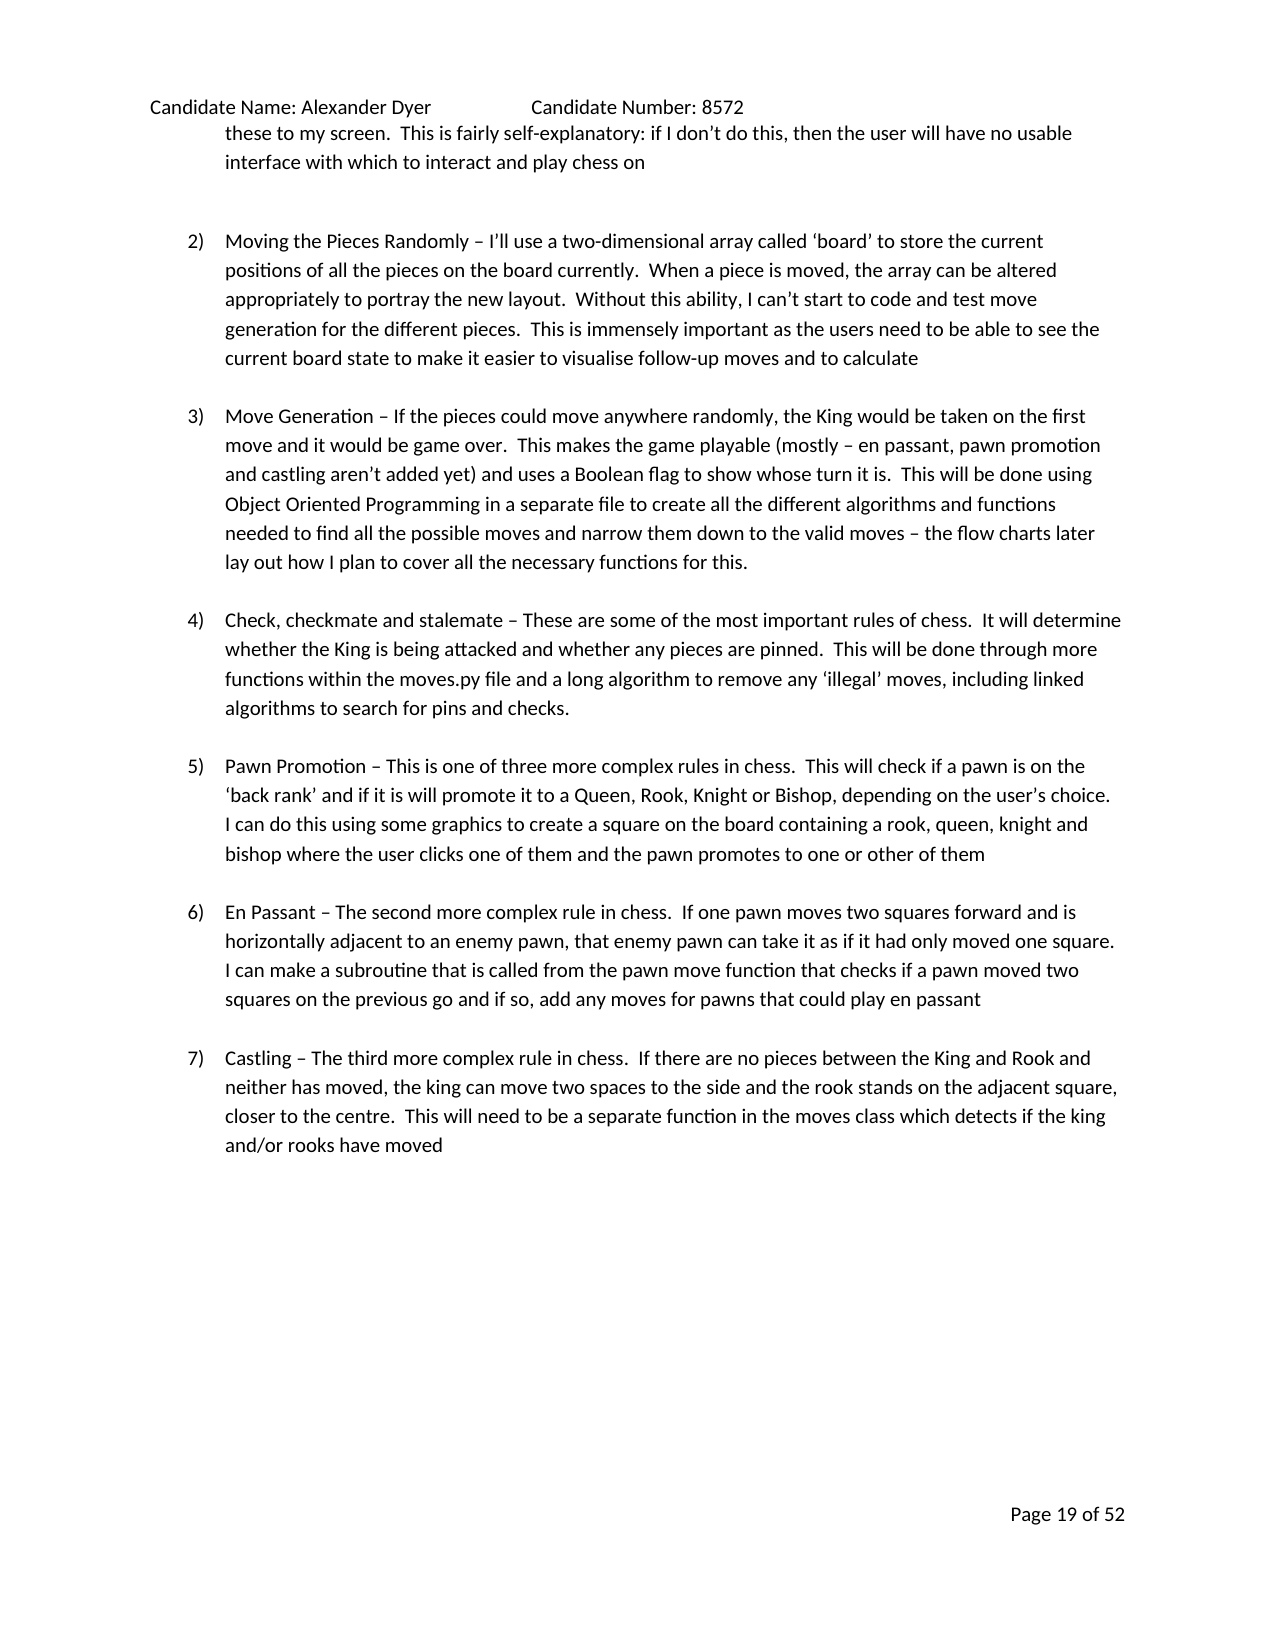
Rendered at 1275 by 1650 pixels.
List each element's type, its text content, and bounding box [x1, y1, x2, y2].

text these to my screen. This is fairly self-explanatory: if I don’t do this, then the user will have no usable interface with which to interact and play chess on [225, 120, 1125, 174]
list Pawn Promotion – This is one of three more complex rules in chess. This will check if a pawn is on the ‘back rank’ and if it is will promote it to a Queen, Rook, Knight or Bishop, depending on the user’s choice. [187, 753, 1125, 808]
list En Passant – The second more complex rule in chess. If one pawn moves two squares forward and is horizontally adjacent to an enemy pawn, that enemy pawn can take it as if it had only moved one square. I can make a subroutine that is called from the pawn move function that checks if a pawn moved two squares on the previous go and if so, add any moves for pawns that could play en passant [187, 899, 1125, 1012]
list Moving the Pieces Randomly – I’ll use a two-dimensional array called ‘board’ to store the current positions of all the pieces on the board currently. When a piece is moved, the array can be altered appropriately to portray the new layout. Without this ability, I can’t start to code and test move generation for the different pieces. This is immensely important as the users need to be able to see the current board state to make it easier to visualise follow-up moves and to calculate [187, 228, 1125, 370]
list Castling – The third more complex rule in chess. If there are no pieces between the King and Rook and neither has moved, the king can move two spaces to the side and the rook stands on the adjacent square, closer to the centre. This will need to be a separate function in the moves class which detects if the king and/or rooks have moved [187, 1045, 1125, 1158]
list I can do this using some graphics to create a square on the board containing a rook, queen, knight and bishop where the user clicks one of them and the pawn promotes to one or other of them [225, 812, 1125, 866]
list Check, checkmate and stalemate – These are some of the most important rules of chess. It will determine whether the King is being attacked and whether any pieces are pinned. This will be done through more functions within the moves.py file and a long algorithm to remove any ‘illegal’ moves, including linked algorithms to search for pins and checks. [187, 607, 1125, 720]
